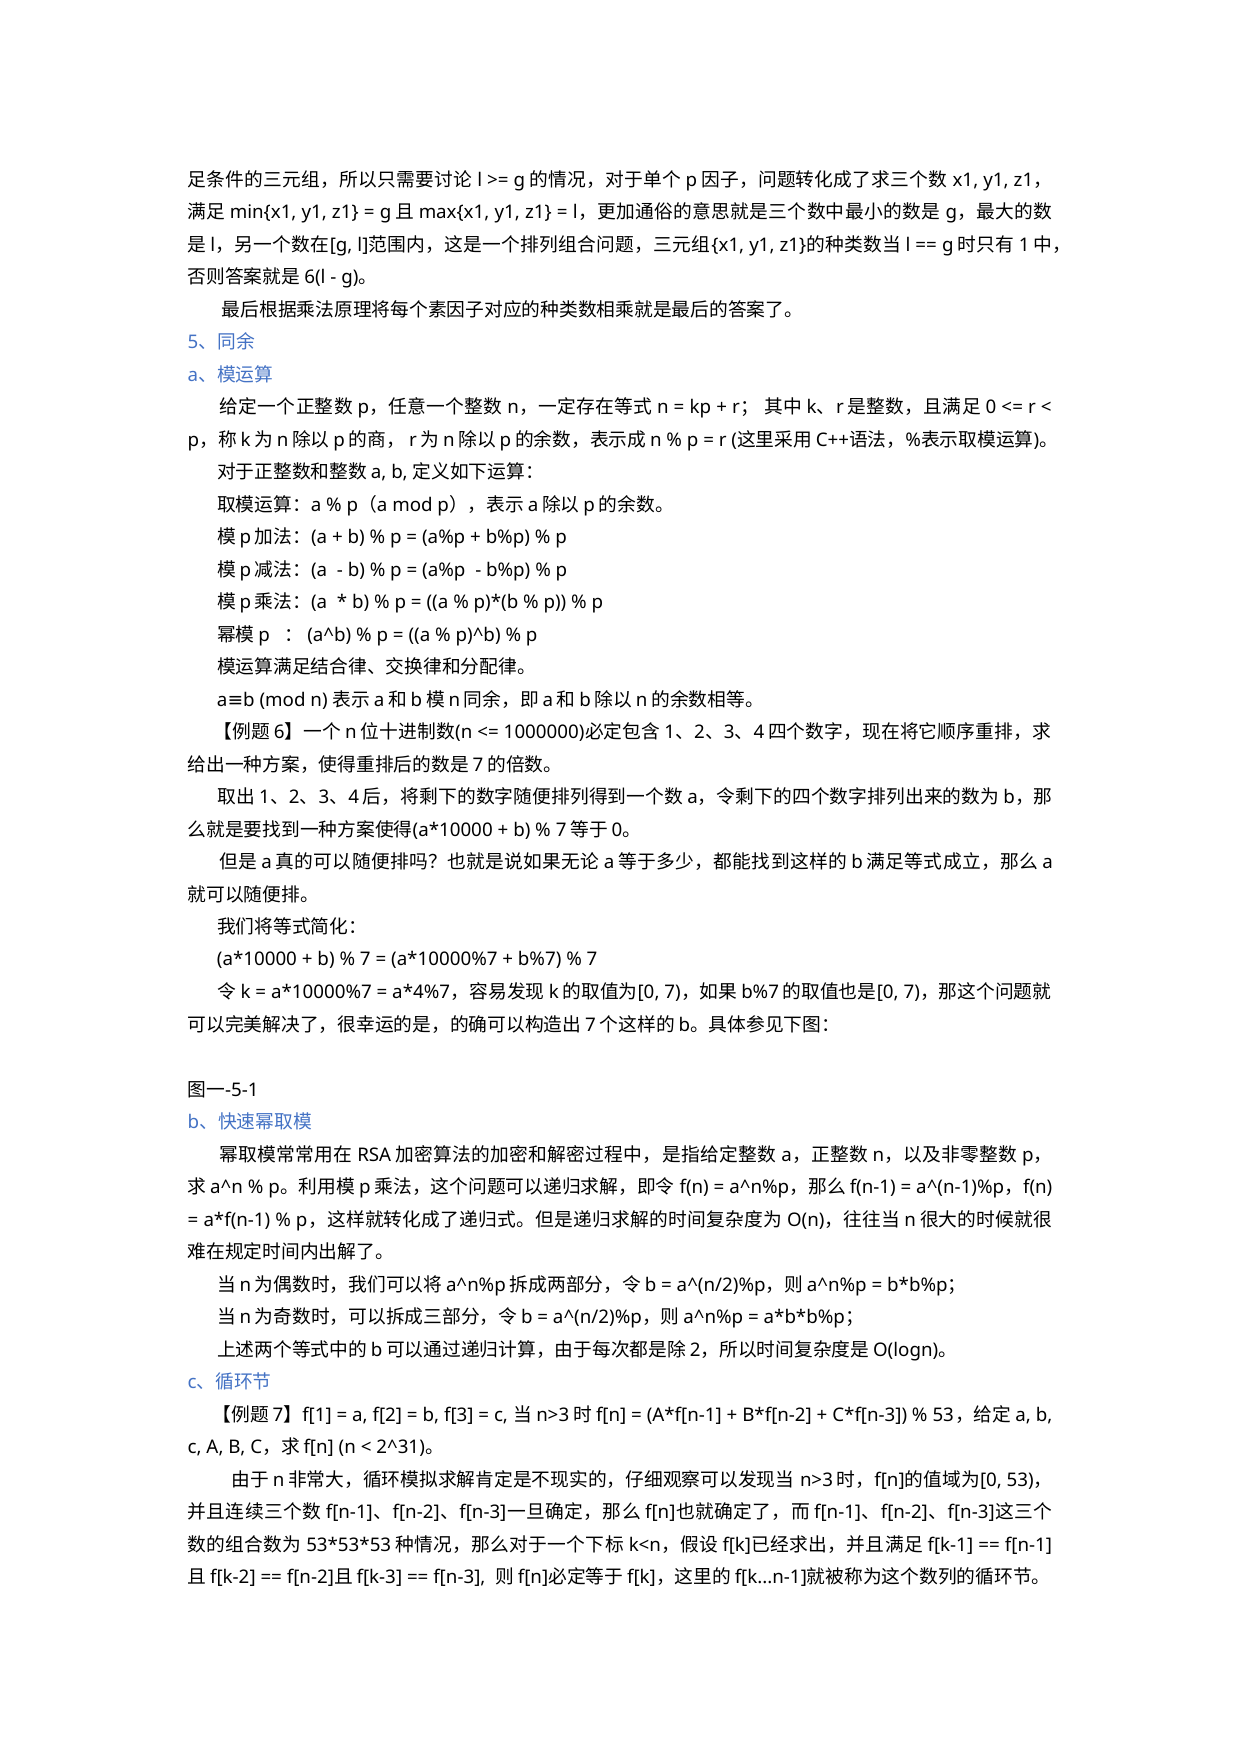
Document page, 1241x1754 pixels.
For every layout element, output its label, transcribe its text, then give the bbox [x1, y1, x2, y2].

text 我们将等式简化： [187, 909, 1053, 942]
text 但是a真的可以随便排吗？也就是说如果无论a等于多少，都能找到这样的b满足等式成立，那么a就可以随便排。 [187, 844, 1053, 909]
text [187, 162, 1053, 292]
text 图一-5-1 [187, 1072, 1053, 1104]
text 模p乘法：(a * b) % p = ((a % p)*(b % p)) % p [187, 584, 1053, 617]
text 【例题6】一个n位十进制数(n <= 1000000)必定包含1、2、3、4四个数字，现在将它顺序重排，求给出一种方案，使得重排后的数是7的倍数。 [187, 714, 1053, 779]
subtitle a、模运算 [187, 357, 1053, 389]
text 给定一个正整数p，任意一个整数n，一定存在等式n = kp + r； 其中k、r是整数，且满足0 <= r < p，称k为n除以p的商， r为n除以p的余数，表示成n % p = r (这里采用C++语法，%表示取模运算)。 [187, 389, 1053, 454]
text 最后根据乘法原理将每个素因子对应的种类数相乘就是最后的答案了。 [187, 292, 1053, 324]
text 上述两个等式中的b可以通过递归计算，由于每次都是除2，所以时间复杂度是O(logn)。 [187, 1332, 1053, 1364]
text 由于n非常大，循环模拟求解肯定是不现实的，仔细观察可以发现当n>3时，f[n]的值域为[0, 53)，并且连续三个数f[n-1]、f[n-2]、f[n-3]一旦确定，那么f[n]也就确定了，而f[n-1]、f[n-2]、f[n-3]这三个数的组合数为53*53*53种情况，那么对于一个下标k<n，假设f[k]已经求出，并且满足f[k-1] == f[n-1]且f[k-2] == f[n-2]且f[k-3] == f[n-3], 则f[n]必定等于f[k]，这里的f[k...n-1]就被称为这个数列的循环节。 [187, 1462, 1053, 1592]
text 模运算满足结合律、交换律和分配律。 [187, 649, 1053, 682]
text 【例题7】f[1] = a, f[2] = b, f[3] = c, 当n>3时 f[n] = (A*f[n-1] + B*f[n-2] + C*f[n-3]) % 53，给定a, b, c, A, B, C，求f[n] (n < 2^31)。 [187, 1397, 1053, 1462]
text 当n为偶数时，我们可以将a^n%p拆成两部分，令b = a^(n/2)%p，则a^n%p = b*b%p； [187, 1267, 1053, 1299]
text 对于正整数和整数a, b, 定义如下运算： [187, 454, 1053, 487]
subtitle c、循环节 [187, 1364, 1053, 1397]
text 当n为奇数时，可以拆成三部分，令b = a^(n/2)%p，则a^n%p = a*b*b%p； [187, 1299, 1053, 1332]
text 模p减法：(a - b) % p = (a%p - b%p) % p [187, 552, 1053, 584]
text 取模运算：a % p（a mod p），表示a除以p的余数。 [187, 487, 1053, 519]
text 模p加法：(a + b) % p = (a%p + b%p) % p [187, 519, 1053, 552]
text 幂取模常常用在RSA加密算法的加密和解密过程中，是指给定整数a，正整数n，以及非零整数p，求a^n % p。利用模p乘法，这个问题可以递归求解，即令f(n) = a^n%p，那么f(n-1) = a^(n-1)%p，f(n) = a*f(n-1) % p，这样就转化成了递归式。但是递归求解的时间复杂度为O(n)，往往当n很大的时候就很难在规定时间内出解了。 [187, 1137, 1053, 1267]
subtitle 5、同余 [187, 324, 1053, 357]
text (a*10000 + b) % 7 = (a*10000%7 + b%7) % 7 [187, 942, 1053, 974]
text 幂模p ： (a^b) % p = ((a % p)^b) % p [187, 617, 1053, 649]
subtitle b、快速幂取模 [187, 1104, 1053, 1137]
text a≡b (mod n) 表示a和b模n同余，即a和b除以n的余数相等。 [187, 682, 1053, 714]
text 取出1、2、3、4后，将剩下的数字随便排列得到一个数a，令剩下的四个数字排列出来的数为b，那么就是要找到一种方案使得(a*10000 + b) % 7等于0。 [187, 779, 1053, 844]
text 令 k = a*10000%7 = a*4%7，容易发现k的取值为[0, 7)，如果b%7的取值也是[0, 7)，那这个问题就可以完美解决了，很幸运的是，的确可以构造出7个这样的b。具体参见下图： [187, 974, 1053, 1039]
